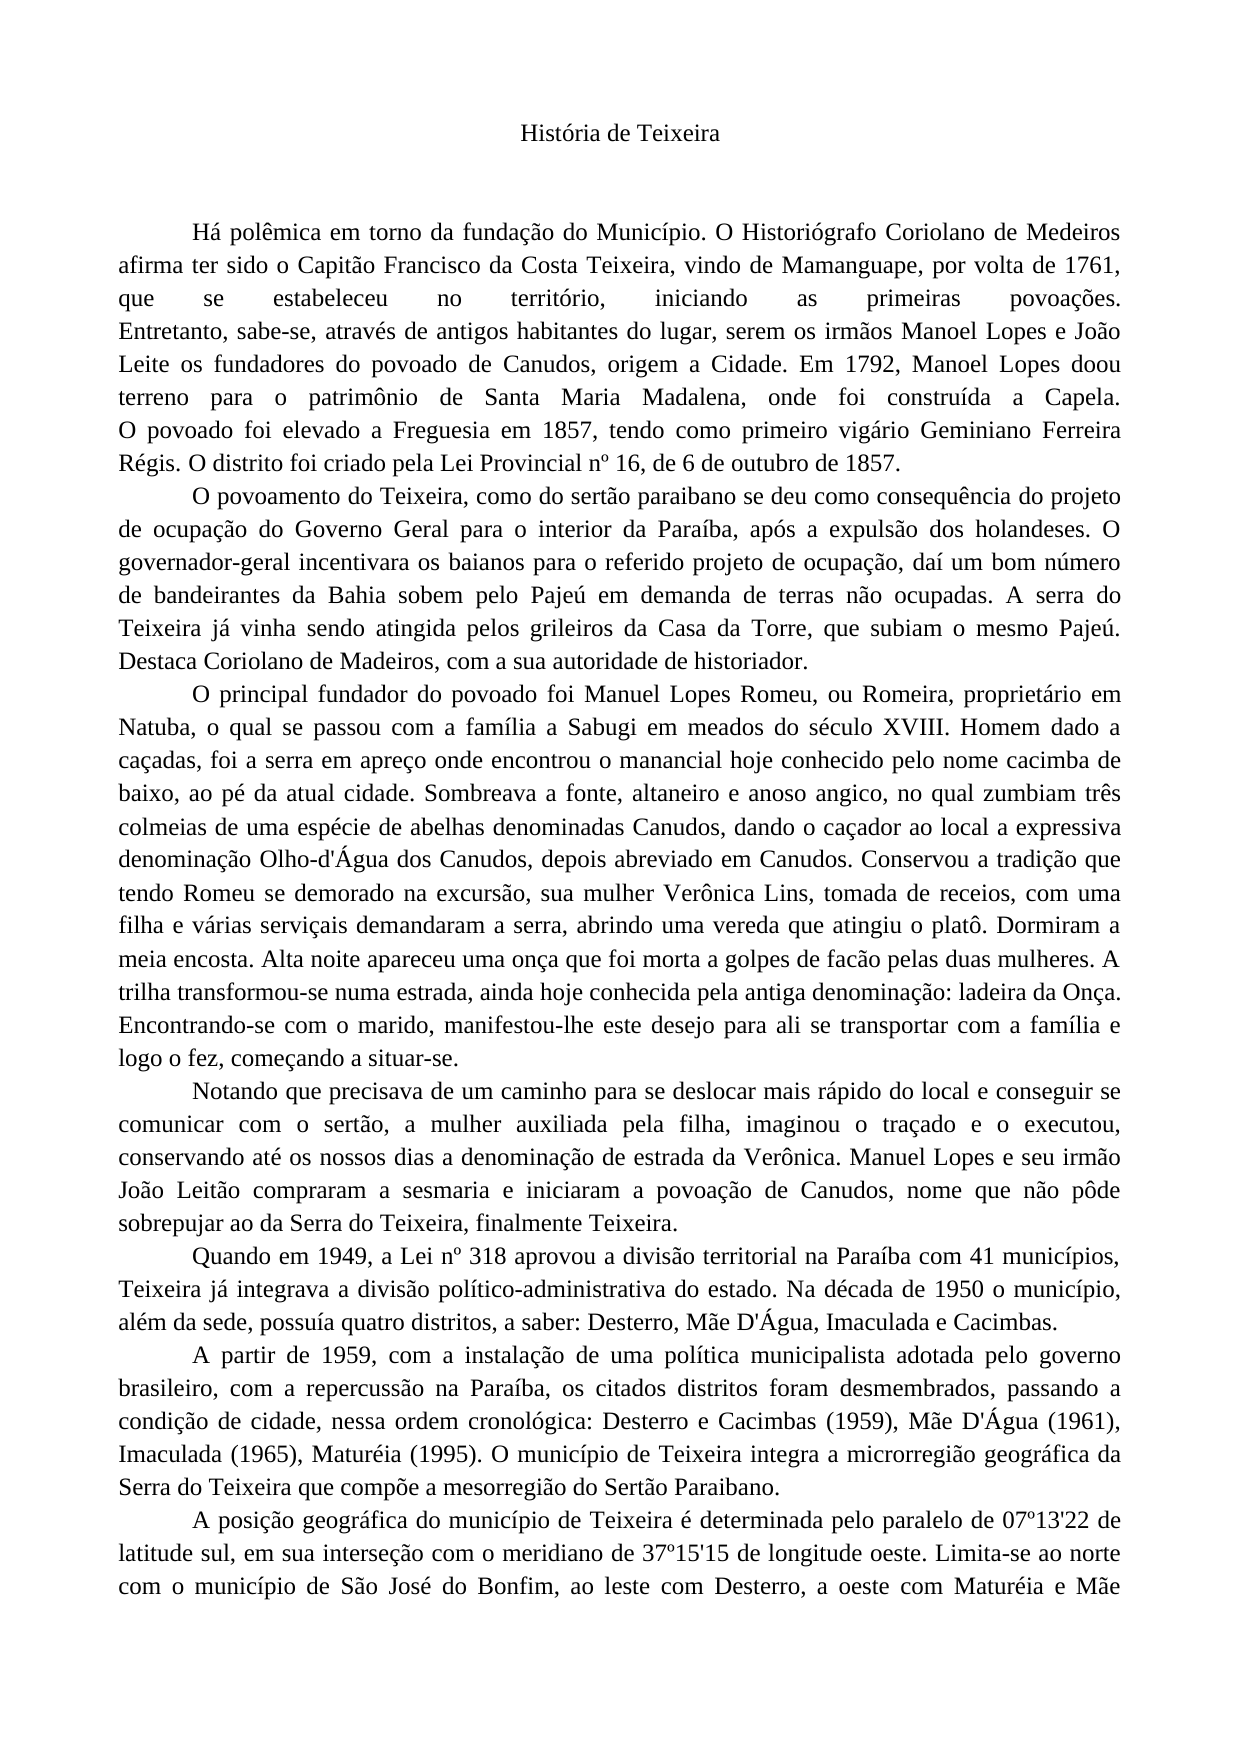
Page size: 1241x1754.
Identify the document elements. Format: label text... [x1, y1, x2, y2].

text Quando em 1949, a Lei nº 318 aprovou a divisão territorial na Paraíba com 41 municípios, Teixeira já integrava a divisão político-administrativa do estado. Na década de 1950 o município, além da sede, possuía quatro distritos, a saber: Desterro, Mãe D'Água, Imaculada e Cacimbas. [118, 1241, 1122, 1336]
text Notando que precisava de um caminho para se deslocar mais rápido do local e conseguir se comunicar com o sertão, a mulher auxiliada pela filha, imaginou o traçado e o executou, conservando até os nossos dias a denominação de estrada da Verônica. Manuel Lopes e seu irmão João Leitão compraram a sesmaria e iniciaram a povoação de Canudos, nome que não pôde sobrepujar ao da Serra do Teixeira, finalmente Teixeira. [118, 1076, 1122, 1237]
text O principal fundador do povoado foi Manuel Lopes Romeu, ou Romeira, proprietário em Natuba, o qual se passou com a família a Sabugi em meados do século XVIII. Homem dado a caçadas, foi a serra em apreço onde encontrou o manancial hoje conhecido pelo nome cacimba de baixo, ao pé da atual cidade. Sombreava a fonte, altaneiro e anoso angico, no qual zumbiam três colmeias de uma espécie de abelhas denominadas Canudos, dando o caçador ao local a expressiva denominação Olho-d'Água dos Canudos, depois abreviado em Canudos. Conservou a tradição que tendo Romeu se demorado na excursão, sua mulher Verônica Lins, tomada de receios, com uma filha e várias serviçais demandaram a serra, abrindo uma vereda que atingiu o platô. Dormiram a meia encosta. Alta noite apareceu uma onça que foi morta a golpes de facão pelas duas mulheres. A trilha transformou-se numa estrada, ainda hoje conhecida pela antiga denominação: ladeira da Onça. Encontrando-se com o marido, manifestou-lhe este desejo para ali se transportar com a família e logo o fez, começando a situar-se. [118, 679, 1122, 1071]
text A partir de 1959, com a instalação de uma política municipalista adotada pelo governo brasileiro, com a repercussão na Paraíba, os citados distritos foram desmembrados, passando a condição de cidade, nessa ordem cronológica: Desterro e Cacimbas (1959), Mãe D'Água (1961), Imaculada (1965), Maturéia (1995). O município de Teixeira integra a microrregião geográfica da Serra do Teixeira que compõe a mesorregião do Sertão Paraibano. [118, 1340, 1122, 1501]
text História de Teixeira [118, 118, 1122, 147]
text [118, 1505, 1122, 1600]
text O povoamento do Teixeira, como do sertão paraibano se deu como consequência do projeto de ocupação do Governo Geral para o interior da Paraíba, após a expulsão dos holandeses. O governador-geral incentivara os baianos para o referido projeto de ocupação, daí um bom número de bandeirantes da Bahia sobem pelo Pajeú em demanda de terras não ocupadas. A serra do Teixeira já vinha sendo atingida pelos grileiros da Casa da Torre, que subiam o mesmo Pajeú. Destaca Coriolano de Madeiros, com a sua autoridade de historiador. [118, 481, 1122, 675]
